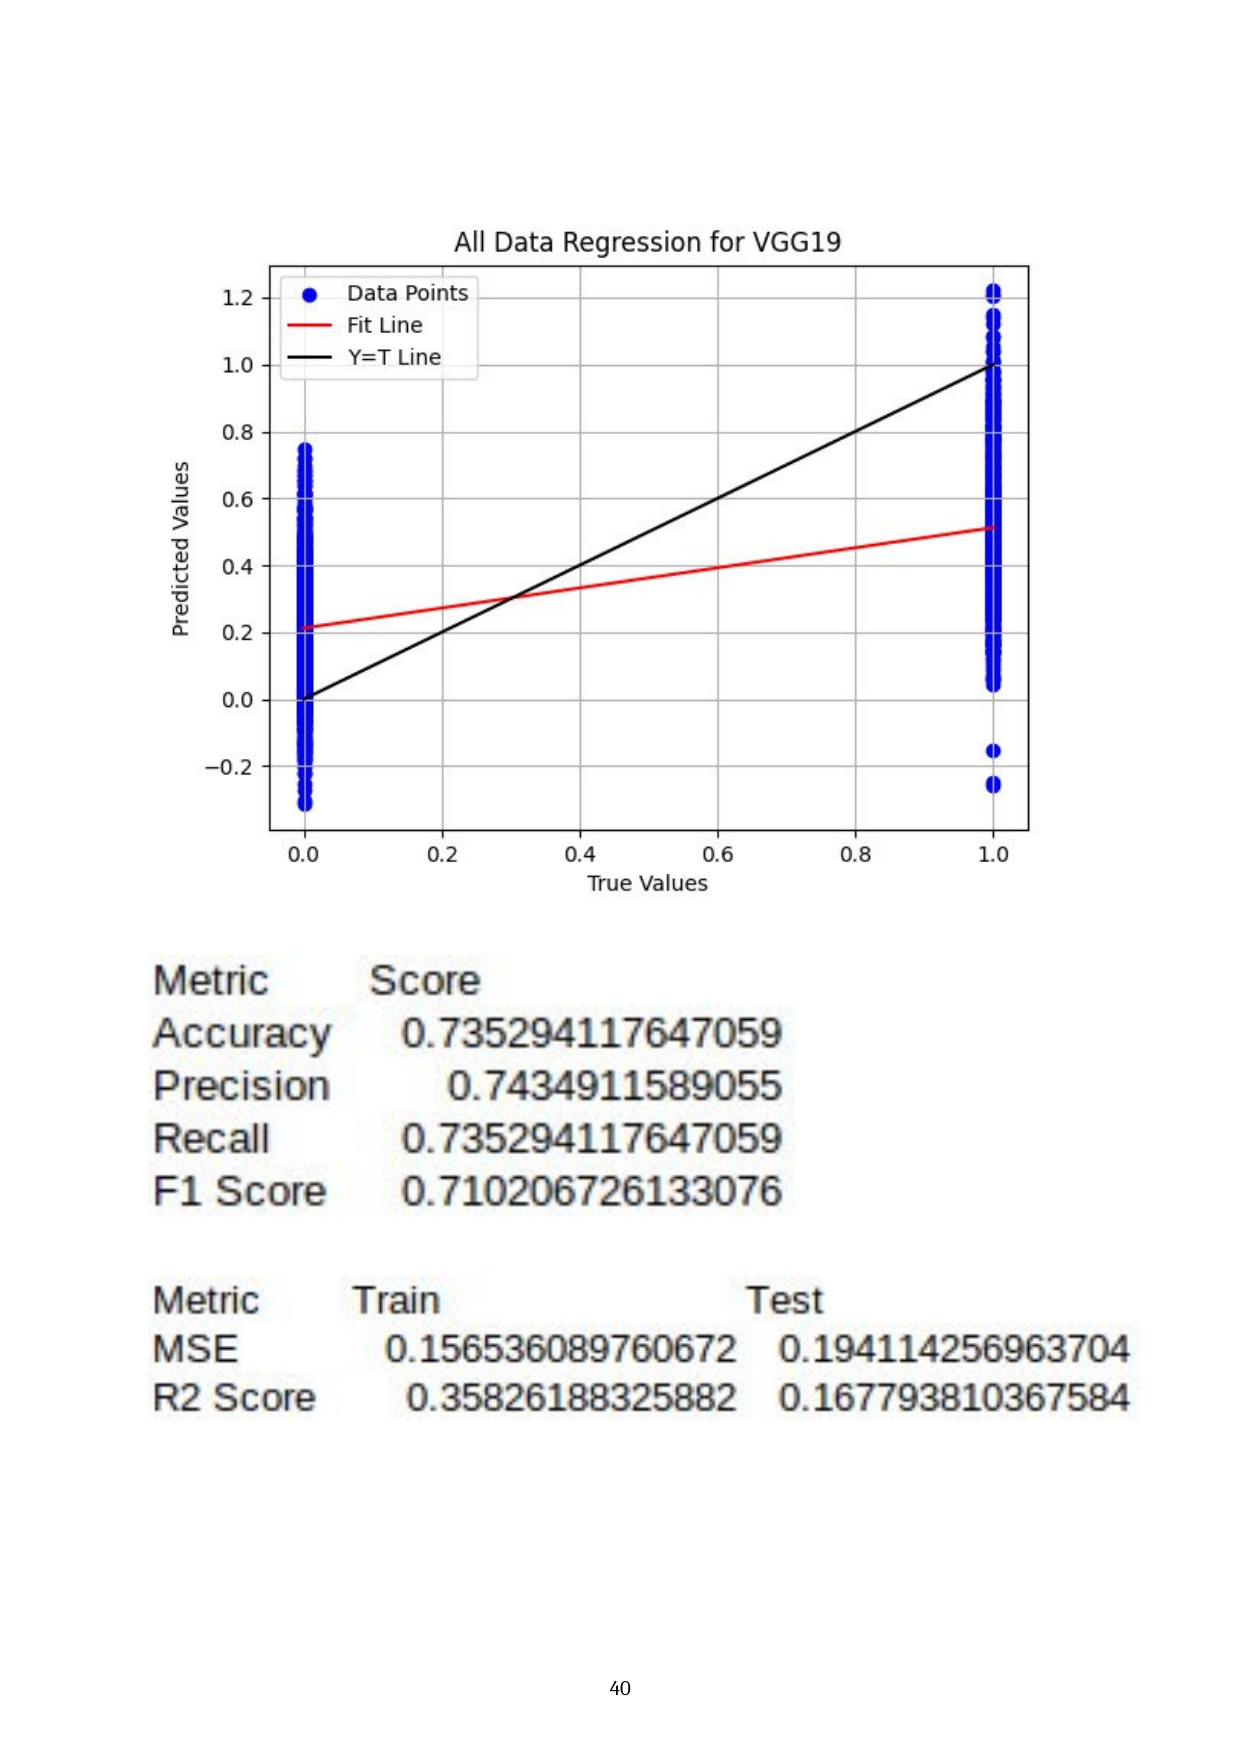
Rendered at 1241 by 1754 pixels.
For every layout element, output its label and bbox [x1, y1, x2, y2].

picture [147, 177, 1126, 911]
picture [147, 1275, 1143, 1430]
picture [147, 954, 796, 1233]
